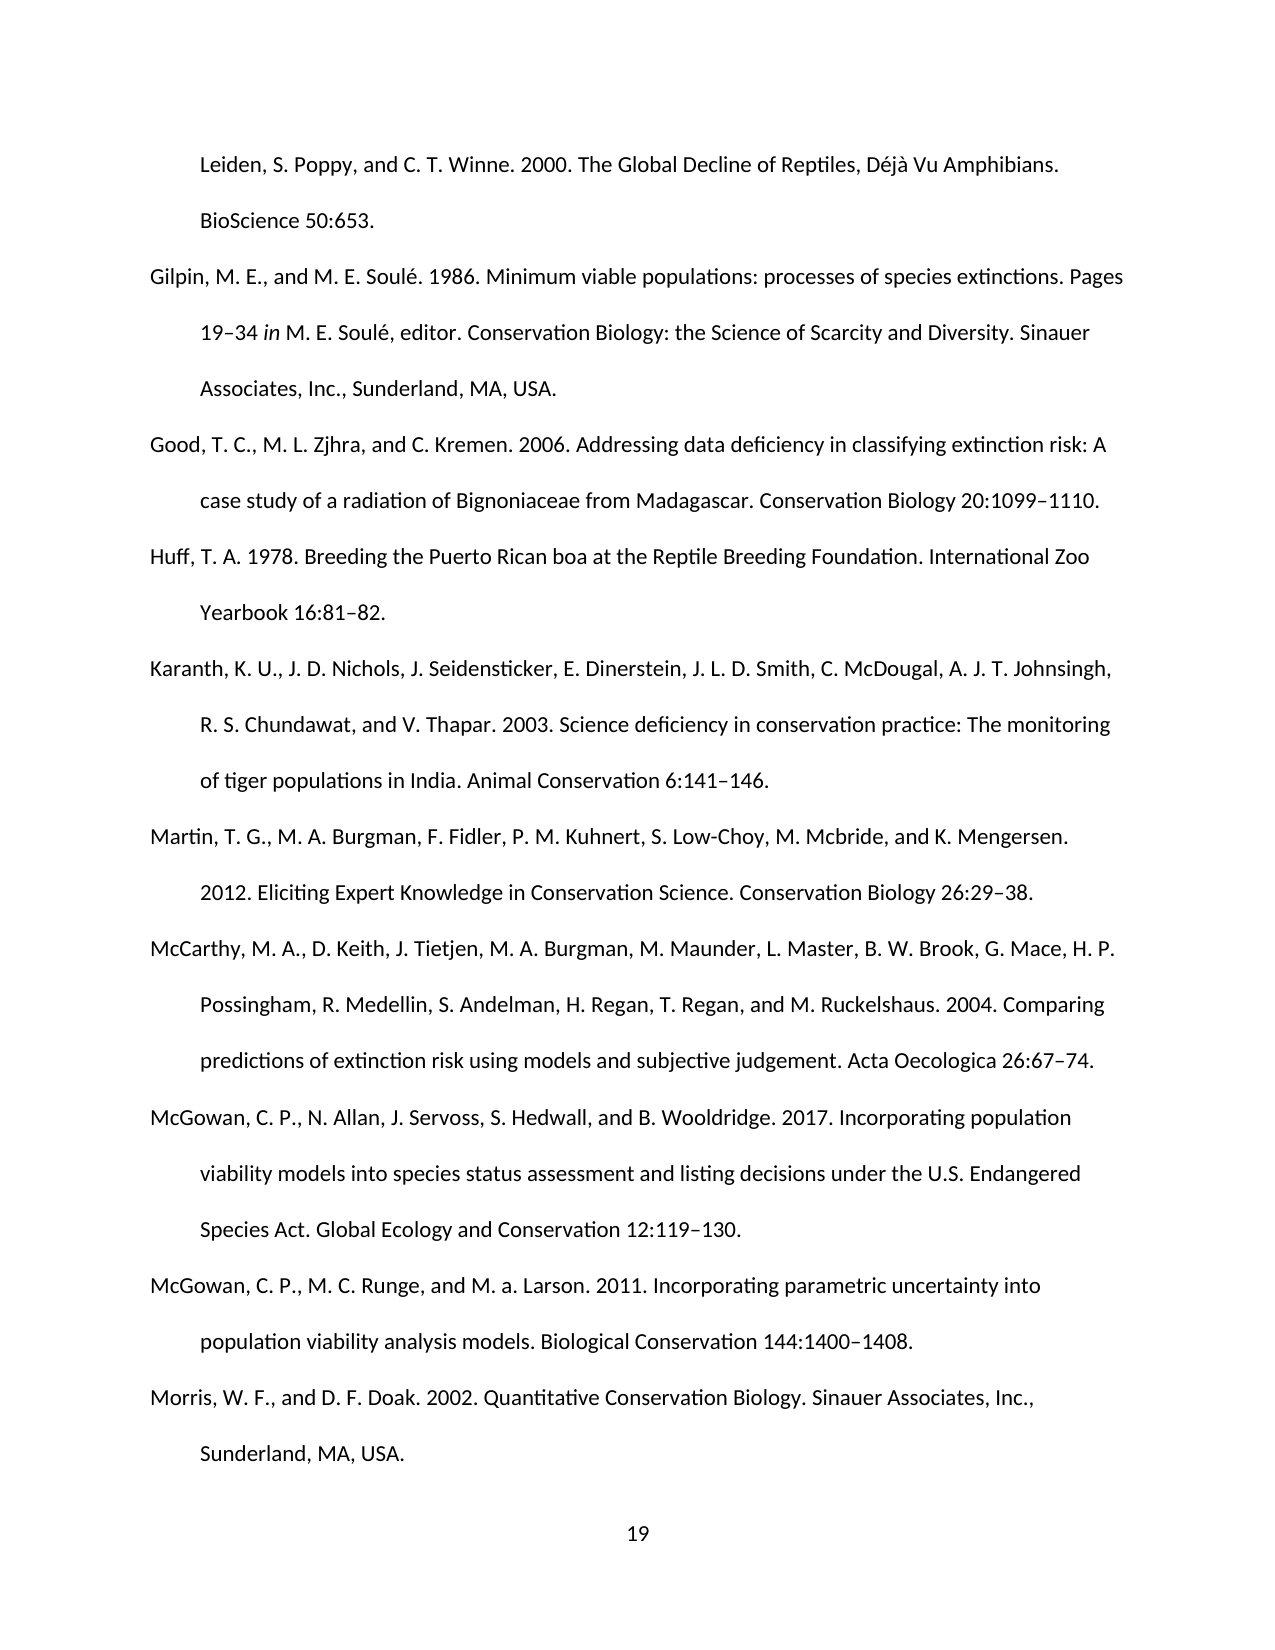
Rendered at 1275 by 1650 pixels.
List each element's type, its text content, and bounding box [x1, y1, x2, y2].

text Huff, T. A. 1978. Breeding the Puerto Rican boa at the Reptile Breeding Foundation. International Zoo Yearbook 16:81–82. [150, 542, 1125, 626]
text Martin, T. G., M. A. Burgman, F. Fidler, P. M. Kuhnert, S. Low-Choy, M. Mcbride, and K. Mengersen. 2012. Eliciting Expert Knowledge in Conservation Science. Conservation Biology 26:29–38. [150, 822, 1125, 907]
text Morris, W. F., and D. F. Doak. 2002. Quantitative Conservation Biology. Sinauer Associates, Inc., Sunderland, MA, USA. [150, 1383, 1125, 1467]
text McGowan, C. P., N. Allan, J. Servoss, S. Hedwall, and B. Wooldridge. 2017. Incorporating population viability models into species status assessment and listing decisions under the U.S. Endangered Species Act. Global Ecology and Conservation 12:119–130. [150, 1103, 1125, 1243]
text McGowan, C. P., M. C. Runge, and M. a. Larson. 2011. Incorporating parametric uncertainty into population viability analysis models. Biological Conservation 144:1400–1408. [150, 1271, 1125, 1355]
text Gilpin, M. E., and M. E. Soulé. 1986. Minimum viable populations: processes of species extinctions. Pages 19–34 in M. E. Soulé, editor. Conservation Biology: the Science of Scarcity and Diversity. Sinauer Associates, Inc., Sunderland, MA, USA. [150, 262, 1125, 402]
text Good, T. C., M. L. Zjhra, and C. Kremen. 2006. Addressing data deficiency in classifying extinction risk: A case study of a radiation of Bignoniaceae from Madagascar. Conservation Biology 20:1099–1110. [150, 430, 1125, 514]
text Karanth, K. U., J. D. Nichols, J. Seidensticker, E. Dinerstein, J. L. D. Smith, C. McDougal, A. J. T. Johnsingh, R. S. Chundawat, and V. Thapar. 2003. Science deficiency in conservation practice: The monitoring of tiger populations in India. Animal Conservation 6:141–146. [150, 654, 1125, 794]
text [150, 150, 1125, 234]
text McCarthy, M. A., D. Keith, J. Tietjen, M. A. Burgman, M. Maunder, L. Master, B. W. Brook, G. Mace, H. P. Possingham, R. Medellin, S. Andelman, H. Regan, T. Regan, and M. Ruckelshaus. 2004. Comparing predictions of extinction risk using models and subjective judgement. Acta Oecologica 26:67–74. [150, 934, 1125, 1075]
